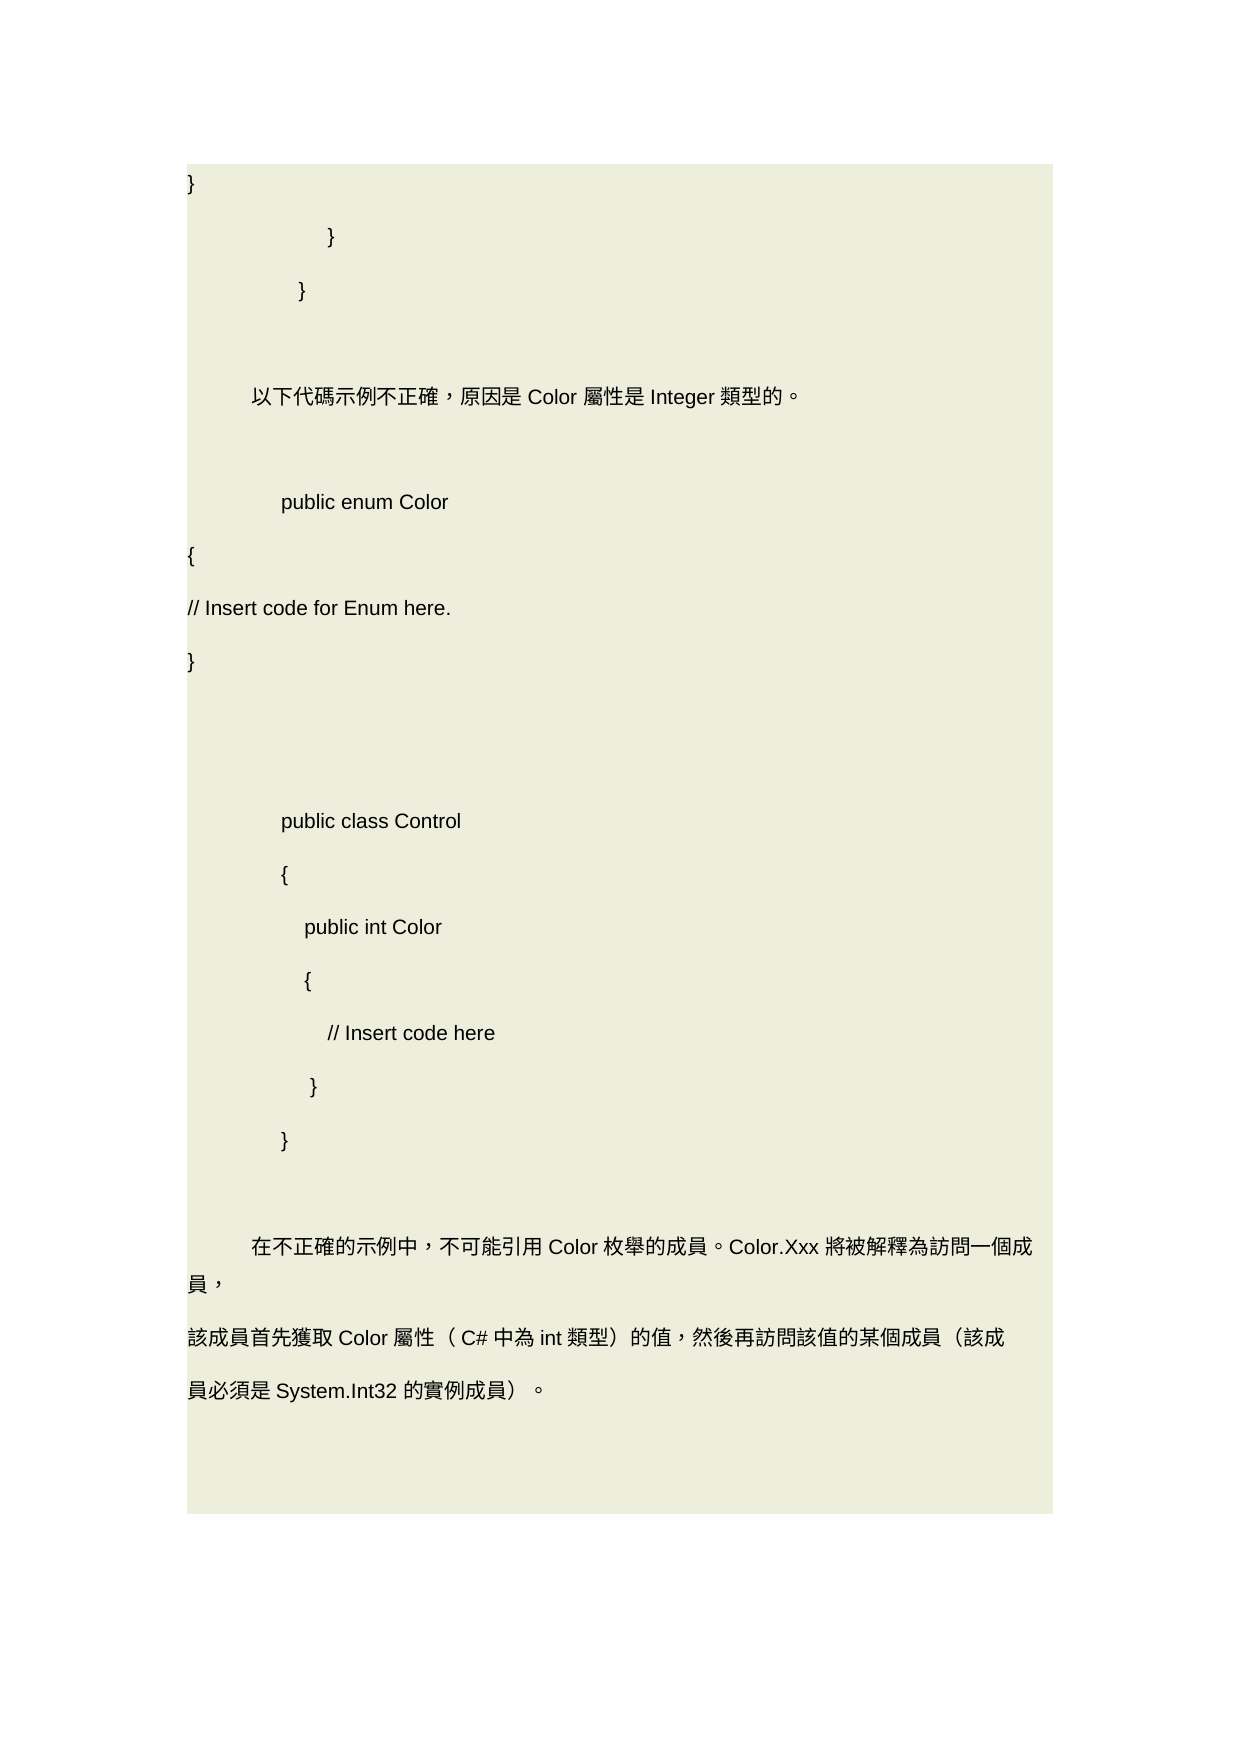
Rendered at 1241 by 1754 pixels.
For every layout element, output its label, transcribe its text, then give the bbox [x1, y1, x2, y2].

text 在不正確的示例中，不可能引用 Color 枚舉的成員。Color.Xxx 將被解釋為訪問一個成員， [187, 1227, 1053, 1302]
text { [187, 855, 1053, 893]
text public class Control [187, 802, 1053, 839]
text 以下代碼示例不正確，原因是 Color 屬性是 Integer 類型的。 [187, 377, 1053, 414]
text } [187, 271, 1053, 308]
text { [187, 536, 1053, 574]
text public enum Color [187, 483, 1053, 521]
text } [187, 1121, 1053, 1158]
text } [187, 218, 1053, 255]
text { [187, 961, 1053, 999]
text 員必須是 System.Int32 的實例成員）。 [187, 1371, 1053, 1408]
text // Insert code here [187, 1014, 1053, 1052]
text // Insert code for Enum here. [187, 589, 1053, 627]
text } [187, 164, 1053, 202]
text } [187, 1068, 1053, 1105]
text public int Color [187, 908, 1053, 946]
text 該成員首先獲取 Color 屬性（ C# 中為 int 類型）的值，然後再訪問該值的某個成員（該成 [187, 1318, 1053, 1355]
text } [187, 643, 1053, 680]
